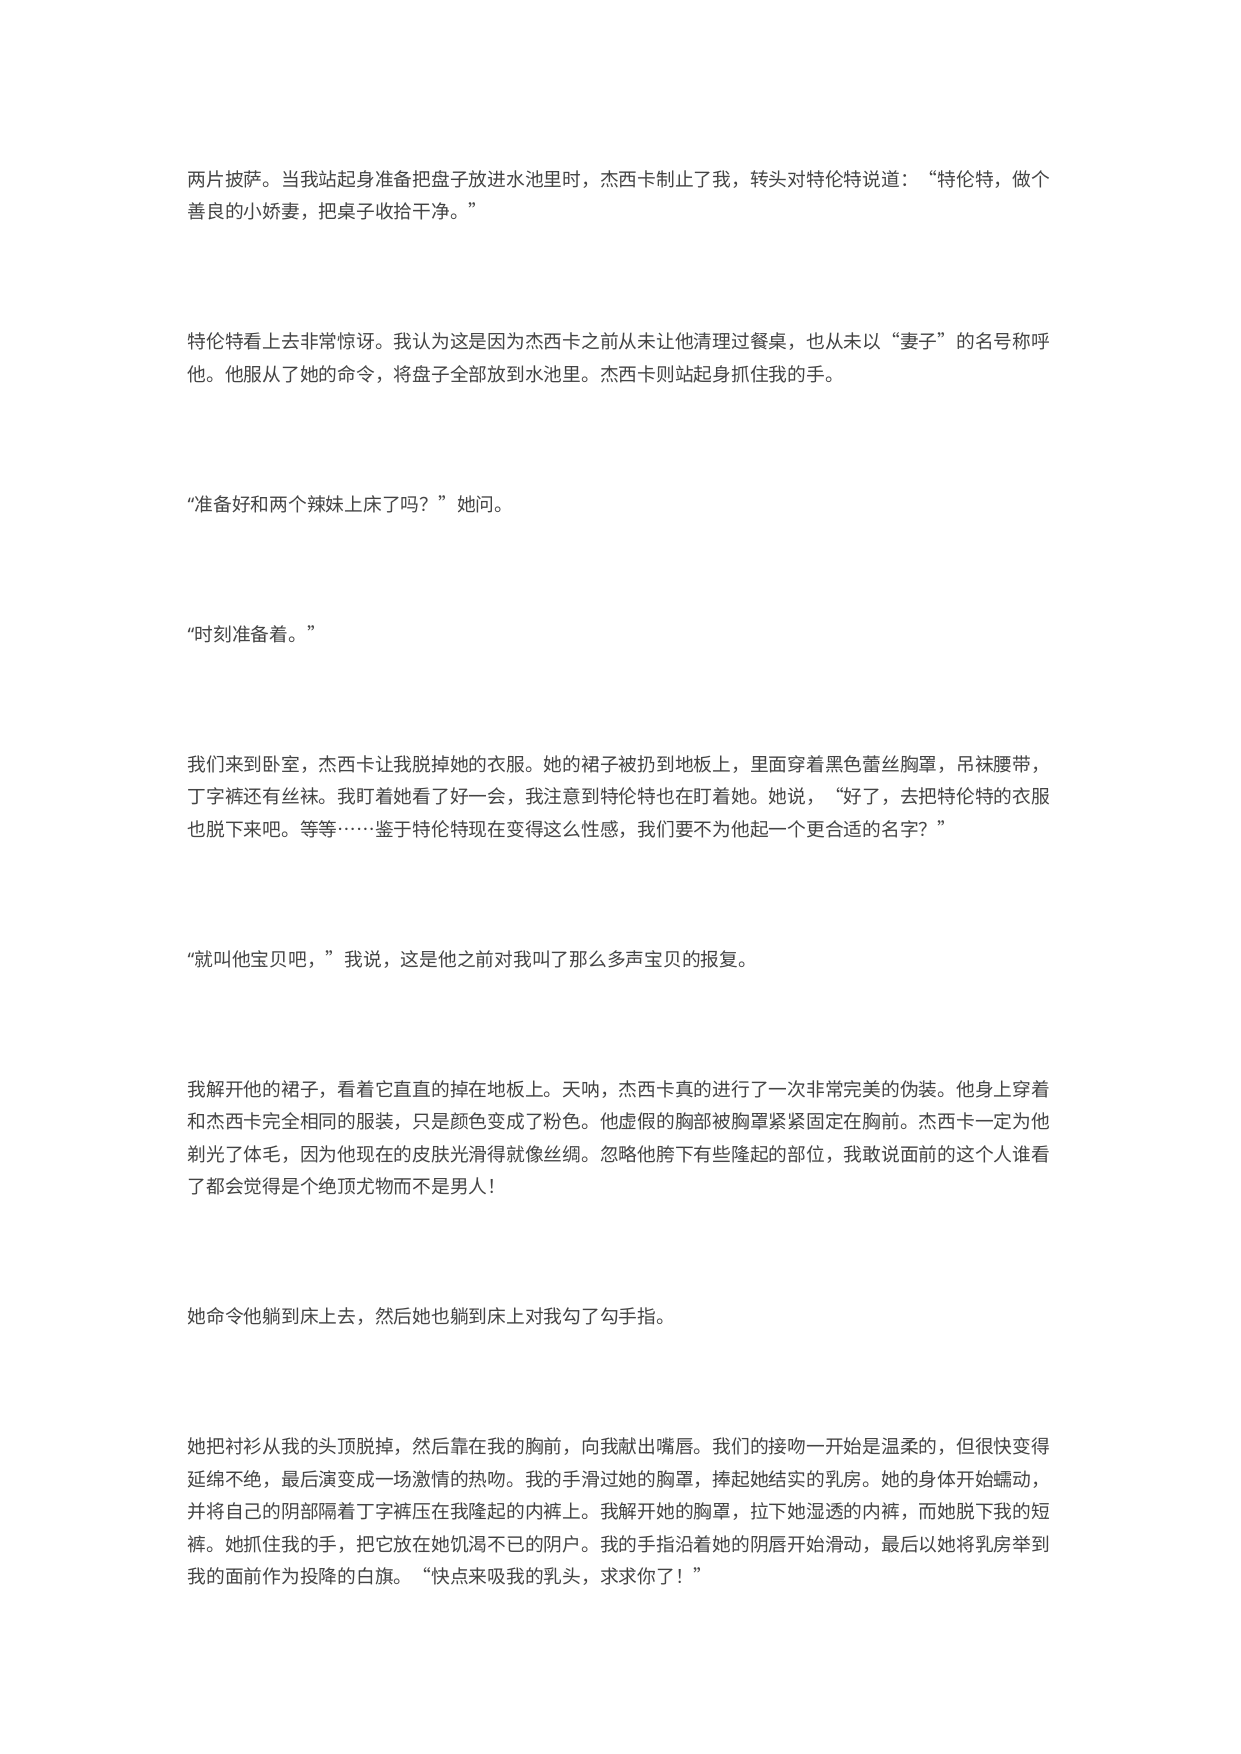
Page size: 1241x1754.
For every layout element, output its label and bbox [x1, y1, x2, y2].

text [187, 162, 1053, 1592]
